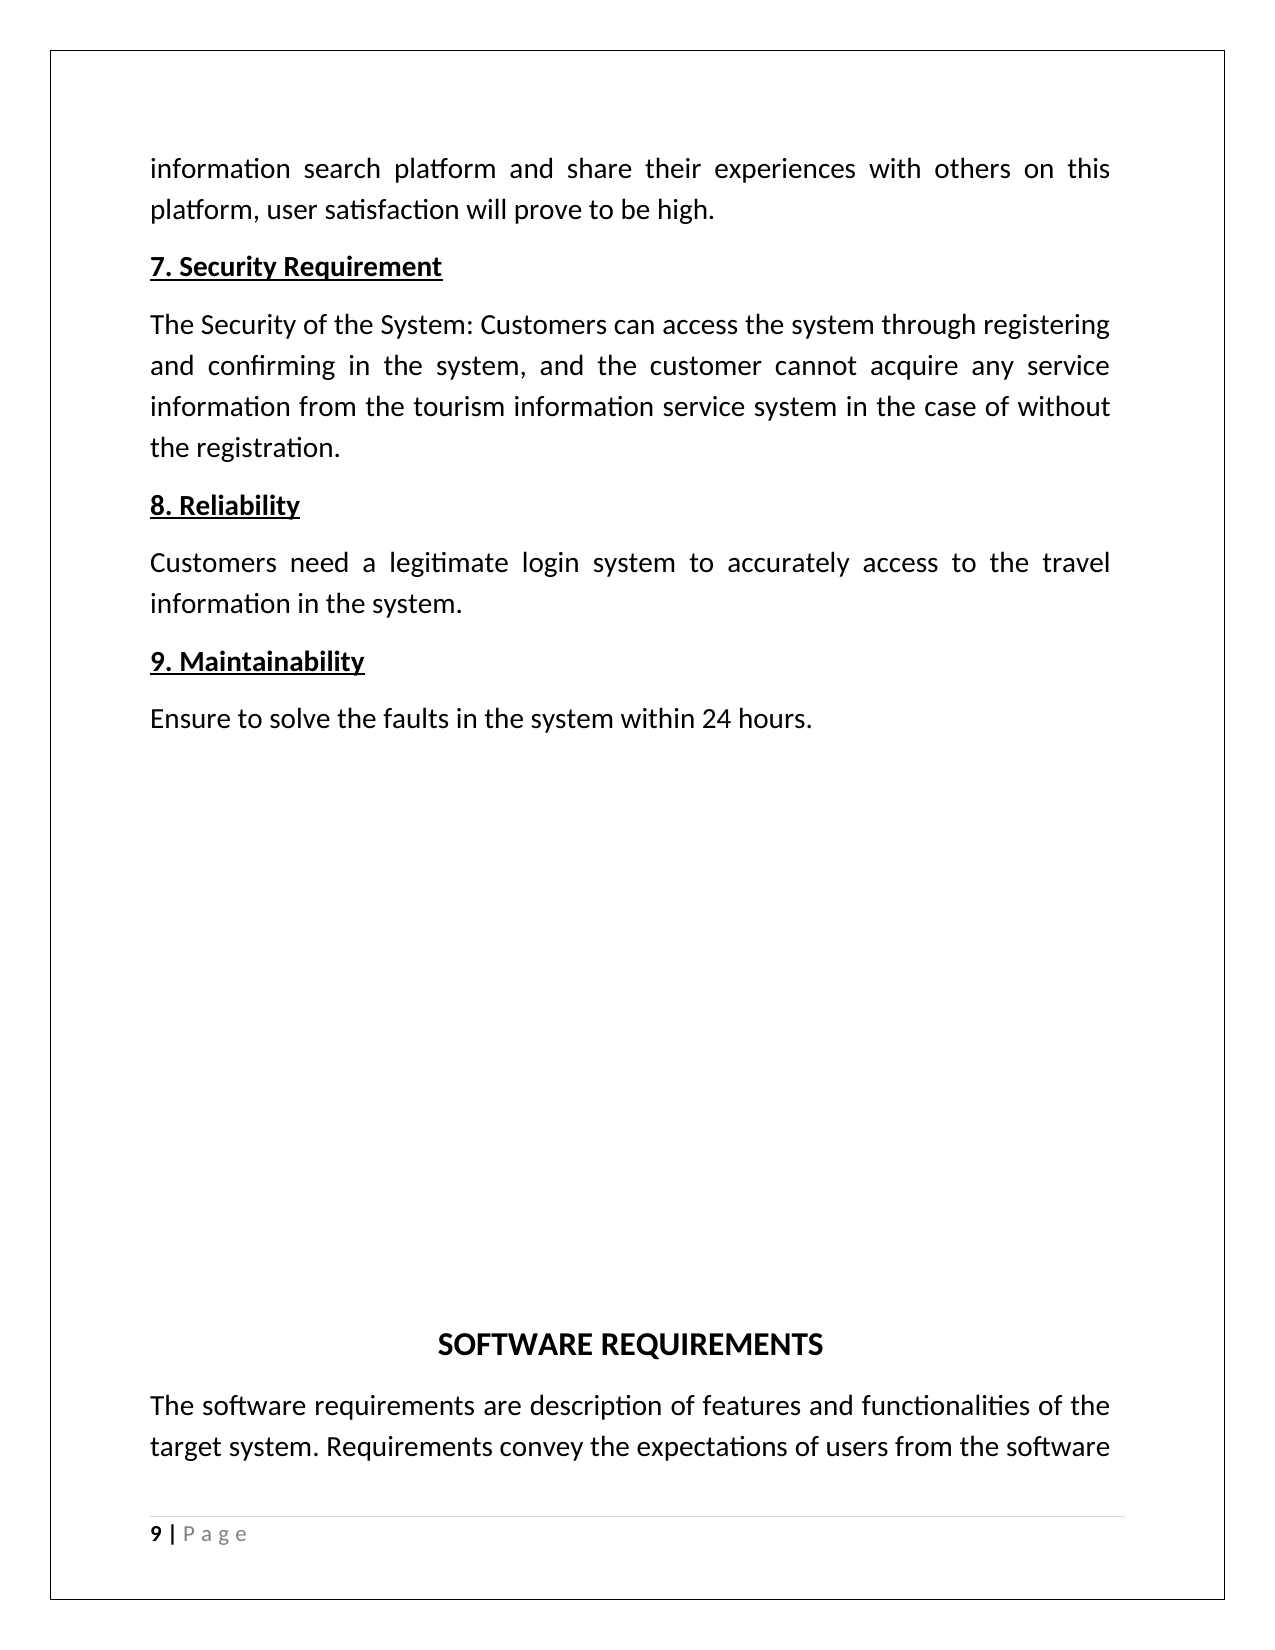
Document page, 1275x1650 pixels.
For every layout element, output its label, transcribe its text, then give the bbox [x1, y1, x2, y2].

text Customers need a legitimate login system to accurately access to the travel information in the system. [150, 544, 1112, 621]
text 9. Maintainability [150, 643, 1112, 678]
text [150, 150, 1112, 227]
text SOFTWARE REQUIREMENTS [150, 1323, 1112, 1364]
text The Security of the System: Customers can access the system through registering and confirming in the system, and the customer cannot acquire any service information from the tourism information service system in the case of without the registration. [150, 306, 1112, 464]
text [150, 1387, 1112, 1463]
text Ensure to solve the faults in the system within 24 hours. [150, 700, 1112, 736]
text 7. Security Requirement [150, 248, 1112, 284]
text 8. Reliability [150, 487, 1112, 522]
